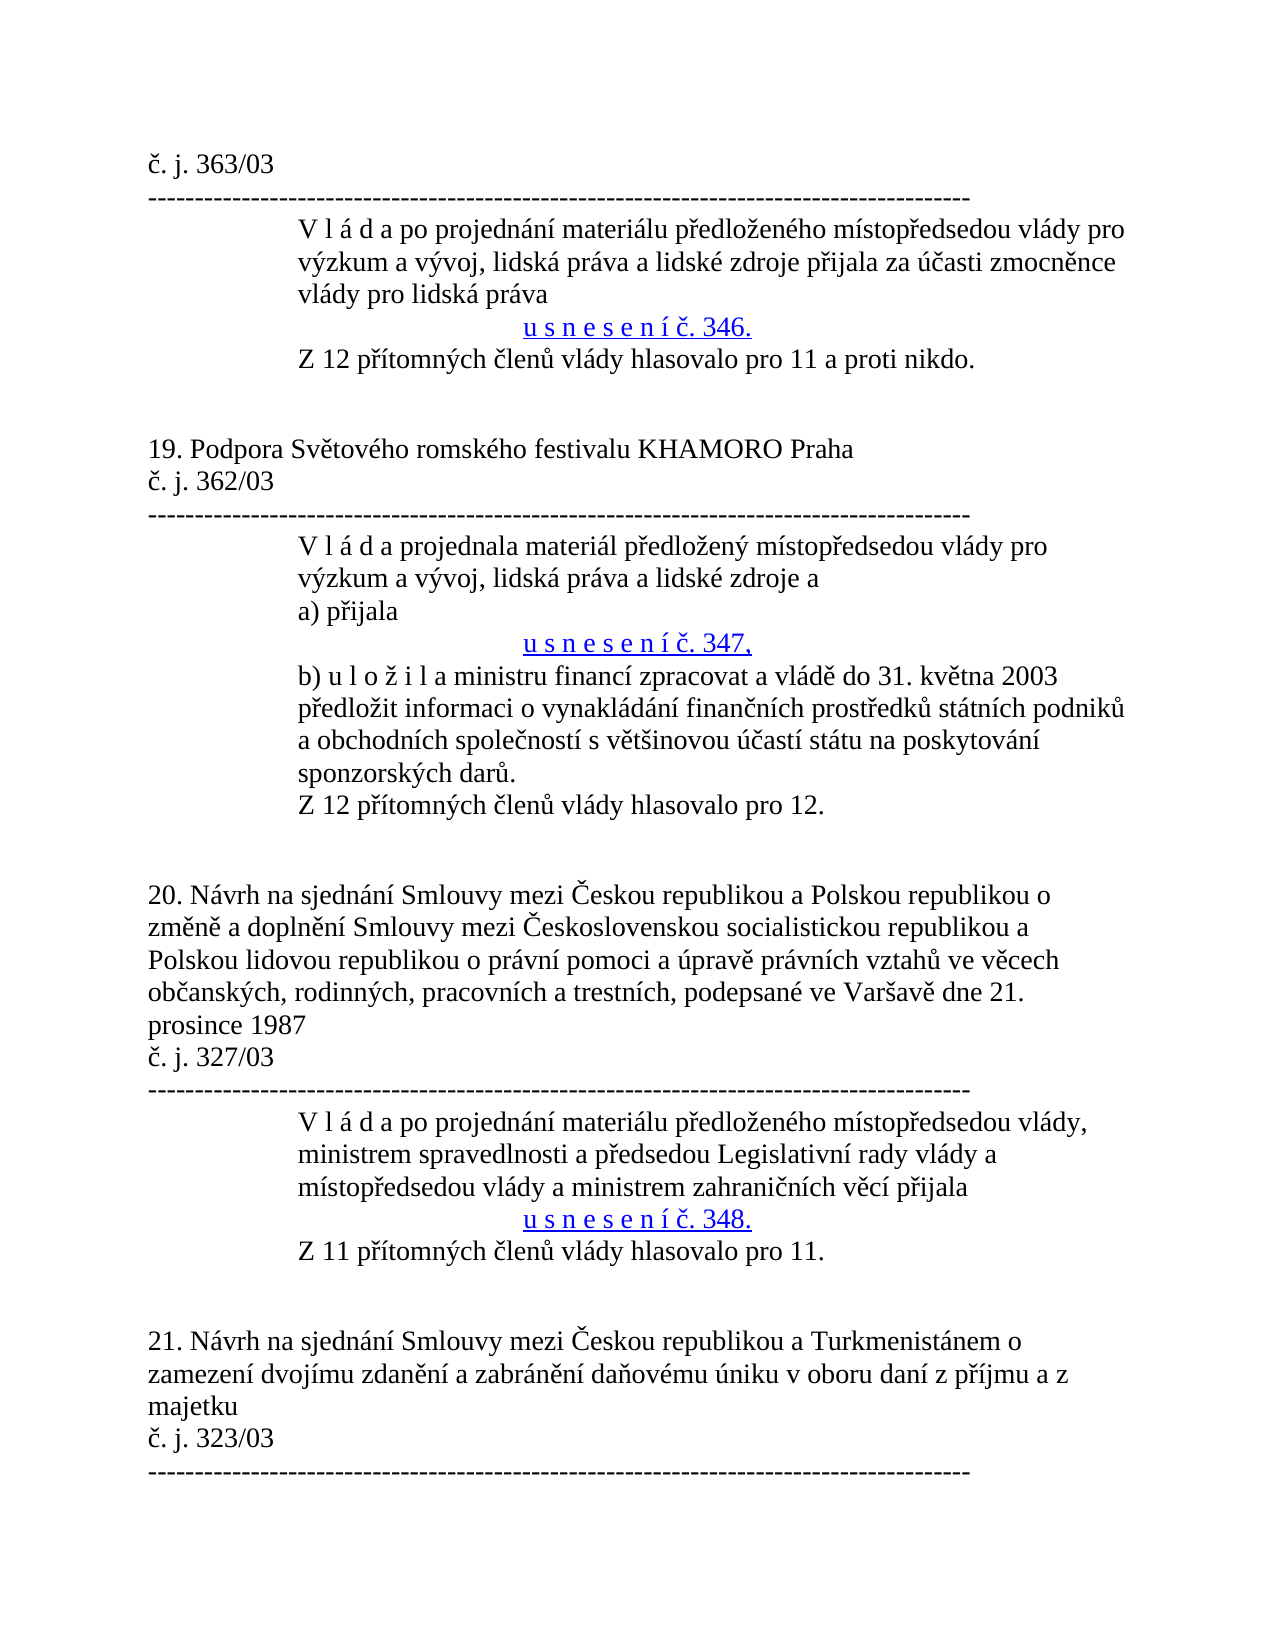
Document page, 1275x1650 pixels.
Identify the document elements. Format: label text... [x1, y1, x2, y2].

text u s n e s e n í č. 346. [148, 309, 1127, 342]
text V l á d a po projednání materiálu předloženého místopředsedou vlády pro výzkum a vývoj, lidská práva a lidské zdroje přijala za účasti zmocněnce vlády pro lidská práva [298, 212, 1127, 309]
text 20. Návrh na sjednání Smlouvy mezi Českou republikou a Polskou republikou o změně a doplnění Smlouvy mezi Československou socialistickou republikou a Polskou lidovou republikou o právní pomoci a úpravě právních vztahů ve věcech občanských, rodinných, pracovních a trestních, podepsané ve Varšavě dne 21. prosince 1987 č. j. 327/03 ---------------------------------------------------------------------------------------- [148, 821, 1127, 1105]
text a) přijala [298, 594, 1127, 626]
text V l á d a projednala materiál předložený místopředsedou vlády pro výzkum a vývoj, lidská práva a lidské zdroje a [298, 529, 1127, 594]
text 21. Návrh na sjednání Smlouvy mezi Českou republikou a Turkmenistánem o zamezení dvojímu zdanění a zabránění daňovému úniku v oboru daní z příjmu a z majetku č. j. 323/03 ---------------------------------------------------------------------------------------- [148, 1267, 1127, 1486]
text Z 11 přítomných členů vlády hlasovalo pro 11. [298, 1234, 1127, 1267]
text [148, 148, 1127, 212]
text V l á d a po projednání materiálu předloženého místopředsedou vlády, ministrem spravedlnosti a předsedou Legislativní rady vlády a místopředsedou vlády a ministrem zahraničních věcí přijala [298, 1105, 1127, 1202]
text Z 12 přítomných členů vlády hlasovalo pro 12. [298, 788, 1127, 821]
text Z 12 přítomných členů vlády hlasovalo pro 11 a proti nikdo. [298, 342, 1127, 374]
text u s n e s e n í č. 348. [148, 1202, 1127, 1234]
text u s n e s e n í č. 347, [148, 626, 1127, 659]
text 19. Podpora Světového romského festivalu KHAMORO Praha č. j. 362/03 ---------------------------------------------------------------------------------------- [148, 374, 1127, 529]
text b) u l o ž i l a ministru financí zpracovat a vládě do 31. května 2003 předložit informaci o vynakládání finančních prostředků státních podniků a obchodních společností s většinovou účastí státu na poskytování sponzorských darů. [298, 659, 1127, 788]
